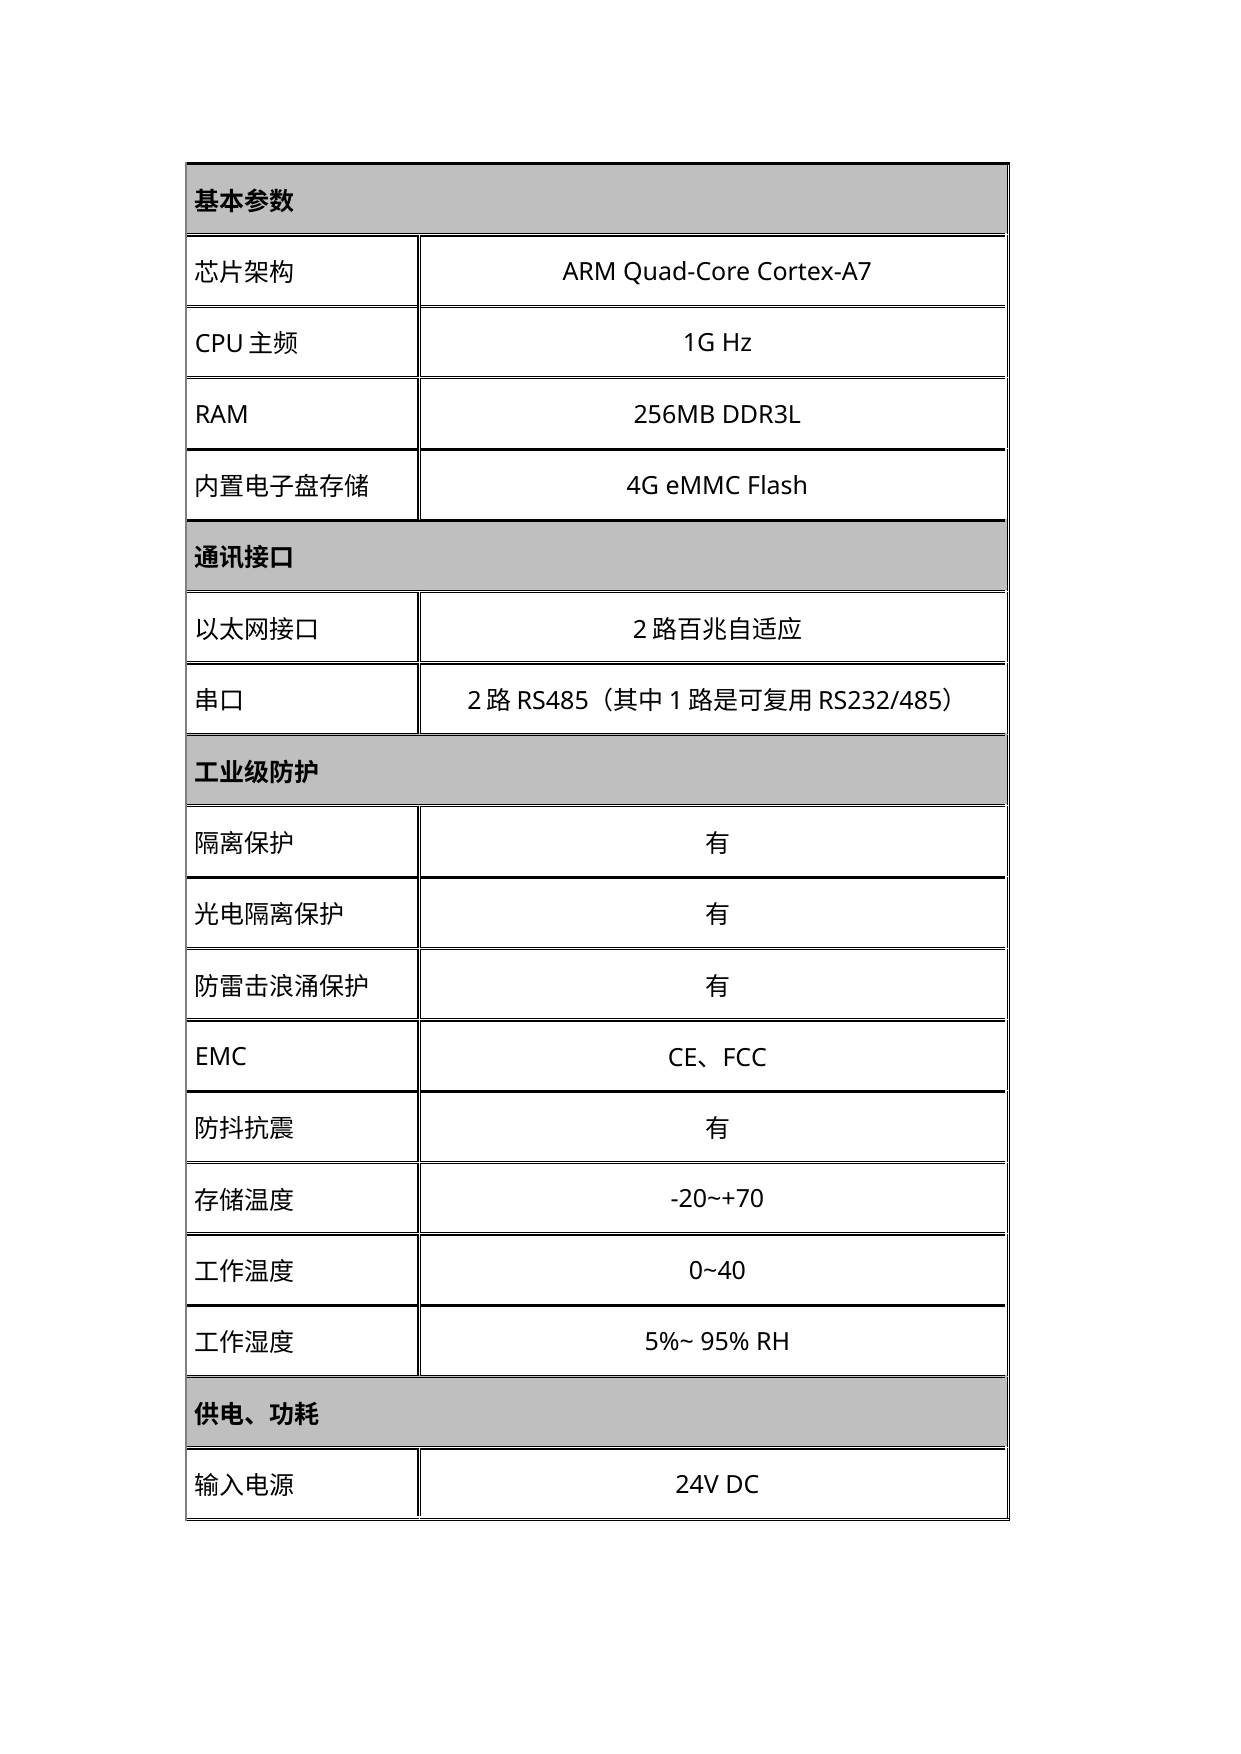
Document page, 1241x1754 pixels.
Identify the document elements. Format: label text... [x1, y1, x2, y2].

table_cell 通讯接口 [187, 519, 1007, 590]
table_cell 输入电源 [187, 1450, 419, 1518]
table_cell RAM [187, 379, 417, 447]
table_cell 24V DC [419, 1446, 1008, 1518]
table_cell 2路RS485（其中1路是可复用RS232/485） [419, 661, 1008, 733]
table_cell 工业级防护 [187, 733, 1007, 804]
table_cell 有 [421, 1090, 1008, 1161]
table_cell 存储温度 [187, 1164, 417, 1232]
table_cell 有 [421, 804, 1007, 876]
table_cell 4G eMMC Flash [421, 448, 1008, 519]
table_cell 防抖抗震 [187, 1093, 417, 1161]
table_cell CE、FCC [419, 1018, 1008, 1089]
table_cell -20~+70 [421, 1161, 1007, 1232]
table_cell ARM Quad-Core Cortex-A7 [419, 233, 1008, 305]
table_cell 供电、功耗 [187, 1375, 1007, 1446]
table_cell EMC [187, 1022, 417, 1089]
table_cell 5%~ 95% RH [421, 1304, 1007, 1375]
table_cell 工作湿度 [187, 1307, 417, 1375]
table_cell CPU主频 [187, 308, 417, 376]
table_cell 工作温度 [187, 1236, 417, 1304]
table_cell 0~40 [421, 1232, 1007, 1304]
table_cell 2路百兆自适应 [421, 590, 1007, 661]
table_cell 光电隔离保护 [187, 879, 417, 947]
table_cell 内置电子盘存储 [187, 451, 417, 519]
table_cell 以太网接口 [187, 593, 417, 661]
table_cell 隔离保护 [187, 807, 417, 876]
table_header 基本参数 [187, 165, 1007, 233]
table_cell 256MB DDR3L [421, 376, 1007, 447]
table_cell 芯片架构 [187, 237, 417, 305]
table_cell 防雷击浪涌保护 [187, 950, 417, 1018]
table_cell 有 [421, 947, 1007, 1018]
table_cell 串口 [187, 665, 417, 733]
table_cell 1G Hz [421, 305, 1007, 376]
table_cell 有 [421, 876, 1008, 947]
